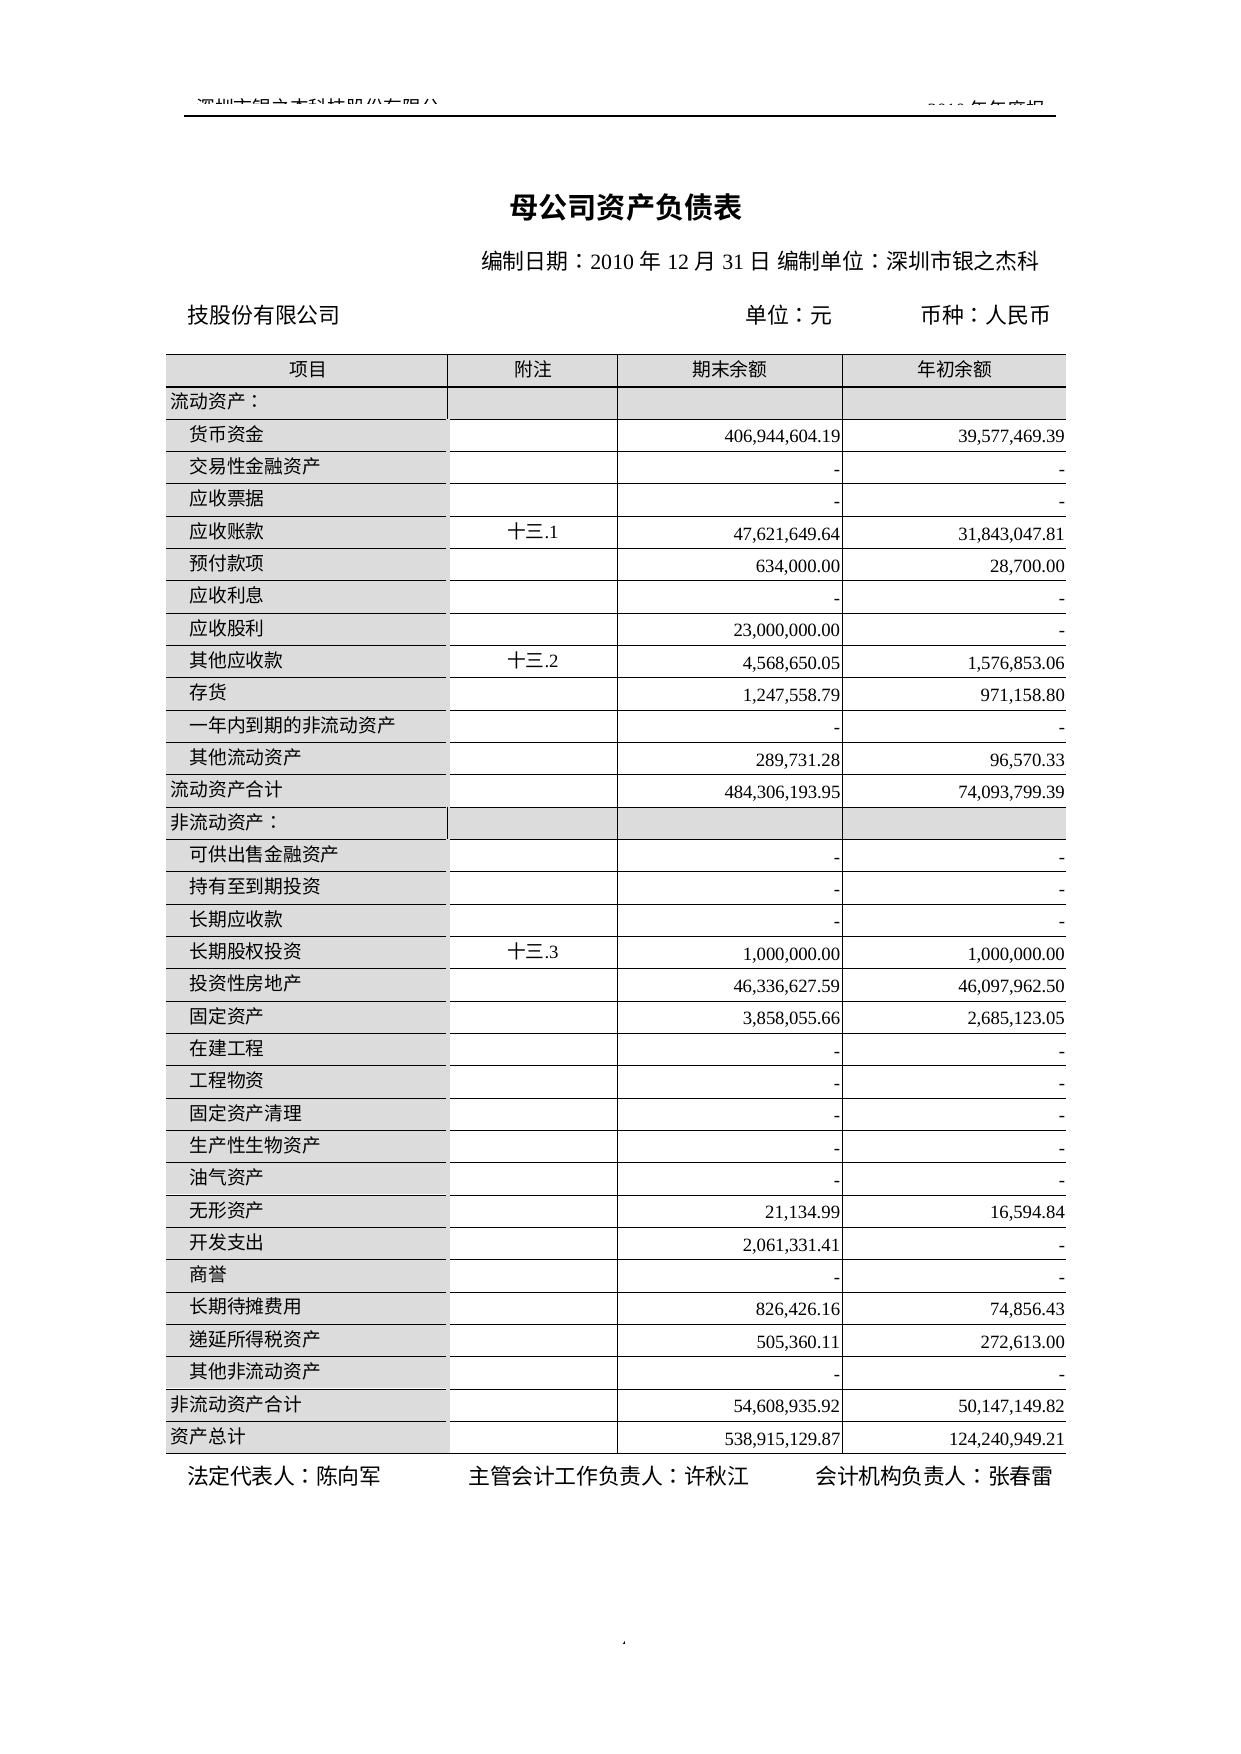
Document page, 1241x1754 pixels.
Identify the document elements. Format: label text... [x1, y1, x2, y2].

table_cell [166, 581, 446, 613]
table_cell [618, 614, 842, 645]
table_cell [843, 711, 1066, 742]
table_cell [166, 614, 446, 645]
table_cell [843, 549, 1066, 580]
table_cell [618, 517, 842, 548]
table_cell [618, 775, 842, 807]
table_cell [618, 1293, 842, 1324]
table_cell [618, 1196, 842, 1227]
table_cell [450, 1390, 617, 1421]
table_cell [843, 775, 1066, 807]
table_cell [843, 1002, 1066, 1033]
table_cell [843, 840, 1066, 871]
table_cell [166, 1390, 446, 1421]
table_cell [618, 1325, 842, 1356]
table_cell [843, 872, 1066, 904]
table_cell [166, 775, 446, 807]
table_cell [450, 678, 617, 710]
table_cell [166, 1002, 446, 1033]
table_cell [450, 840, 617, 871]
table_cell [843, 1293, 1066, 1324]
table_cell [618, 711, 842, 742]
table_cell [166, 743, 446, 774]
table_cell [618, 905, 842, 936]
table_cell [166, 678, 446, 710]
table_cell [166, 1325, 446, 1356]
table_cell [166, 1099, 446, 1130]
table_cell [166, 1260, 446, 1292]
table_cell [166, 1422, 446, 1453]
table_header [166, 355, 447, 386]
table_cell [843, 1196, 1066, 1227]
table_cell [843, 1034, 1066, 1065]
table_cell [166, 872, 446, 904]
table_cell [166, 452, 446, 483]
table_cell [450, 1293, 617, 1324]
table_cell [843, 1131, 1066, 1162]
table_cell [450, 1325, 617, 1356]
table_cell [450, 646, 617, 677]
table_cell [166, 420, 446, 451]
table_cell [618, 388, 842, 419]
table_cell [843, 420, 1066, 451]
text 编制日期：2010 年 12 月 31 日 编制单位：深圳市银之杰科技股份有限公司 单位：元 币种：人民币 [187, 246, 1052, 330]
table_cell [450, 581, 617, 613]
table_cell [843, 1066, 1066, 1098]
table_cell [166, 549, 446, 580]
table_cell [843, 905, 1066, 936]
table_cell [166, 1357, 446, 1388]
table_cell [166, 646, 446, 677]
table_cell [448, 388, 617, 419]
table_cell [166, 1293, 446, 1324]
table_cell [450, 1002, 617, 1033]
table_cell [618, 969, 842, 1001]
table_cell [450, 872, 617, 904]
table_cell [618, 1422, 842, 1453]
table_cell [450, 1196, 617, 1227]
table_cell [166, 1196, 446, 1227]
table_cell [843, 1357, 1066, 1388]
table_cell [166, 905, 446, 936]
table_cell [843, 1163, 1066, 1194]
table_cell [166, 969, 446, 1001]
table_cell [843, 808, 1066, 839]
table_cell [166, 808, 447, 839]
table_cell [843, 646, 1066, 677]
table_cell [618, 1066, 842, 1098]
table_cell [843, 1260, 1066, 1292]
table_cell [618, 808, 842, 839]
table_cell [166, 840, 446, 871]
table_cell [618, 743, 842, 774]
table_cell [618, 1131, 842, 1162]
text 法定代表人：陈向军 主管会计工作负责人：许秋江 会计机构负责人：张春雷 [187, 1461, 1080, 1491]
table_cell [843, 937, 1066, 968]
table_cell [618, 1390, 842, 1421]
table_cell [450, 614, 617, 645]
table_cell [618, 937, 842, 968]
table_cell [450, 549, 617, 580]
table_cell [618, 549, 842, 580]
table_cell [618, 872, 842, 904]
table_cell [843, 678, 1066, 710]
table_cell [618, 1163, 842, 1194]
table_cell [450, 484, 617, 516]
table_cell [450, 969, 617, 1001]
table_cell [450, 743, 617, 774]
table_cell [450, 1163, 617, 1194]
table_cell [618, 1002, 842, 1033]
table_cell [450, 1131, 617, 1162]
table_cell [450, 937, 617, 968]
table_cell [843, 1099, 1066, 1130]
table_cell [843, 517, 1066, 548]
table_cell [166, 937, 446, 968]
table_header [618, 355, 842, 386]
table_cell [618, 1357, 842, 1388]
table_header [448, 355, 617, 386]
subtitle 母公司资产负债表 [506, 187, 745, 227]
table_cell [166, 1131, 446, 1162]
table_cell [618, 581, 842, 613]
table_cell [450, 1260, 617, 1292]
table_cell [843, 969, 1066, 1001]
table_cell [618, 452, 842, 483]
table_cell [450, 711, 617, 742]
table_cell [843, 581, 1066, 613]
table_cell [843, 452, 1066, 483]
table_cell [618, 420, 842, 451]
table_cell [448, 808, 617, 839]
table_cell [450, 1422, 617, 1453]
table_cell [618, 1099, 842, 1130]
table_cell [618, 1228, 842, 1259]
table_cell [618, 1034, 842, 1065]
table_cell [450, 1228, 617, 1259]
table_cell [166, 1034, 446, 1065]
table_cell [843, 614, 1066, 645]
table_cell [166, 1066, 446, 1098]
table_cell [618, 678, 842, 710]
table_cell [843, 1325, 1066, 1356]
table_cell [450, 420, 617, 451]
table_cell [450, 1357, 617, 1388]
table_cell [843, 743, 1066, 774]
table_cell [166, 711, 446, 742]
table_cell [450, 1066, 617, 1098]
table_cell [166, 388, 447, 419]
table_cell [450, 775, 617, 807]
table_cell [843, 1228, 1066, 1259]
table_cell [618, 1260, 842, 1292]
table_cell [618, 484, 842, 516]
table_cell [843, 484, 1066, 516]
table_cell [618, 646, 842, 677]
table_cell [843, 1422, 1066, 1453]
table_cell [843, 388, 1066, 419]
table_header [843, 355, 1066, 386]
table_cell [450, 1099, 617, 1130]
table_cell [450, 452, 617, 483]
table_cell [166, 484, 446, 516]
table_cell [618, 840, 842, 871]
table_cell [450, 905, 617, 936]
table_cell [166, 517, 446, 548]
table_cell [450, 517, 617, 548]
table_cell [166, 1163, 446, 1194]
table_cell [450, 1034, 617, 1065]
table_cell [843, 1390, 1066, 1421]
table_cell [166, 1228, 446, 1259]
